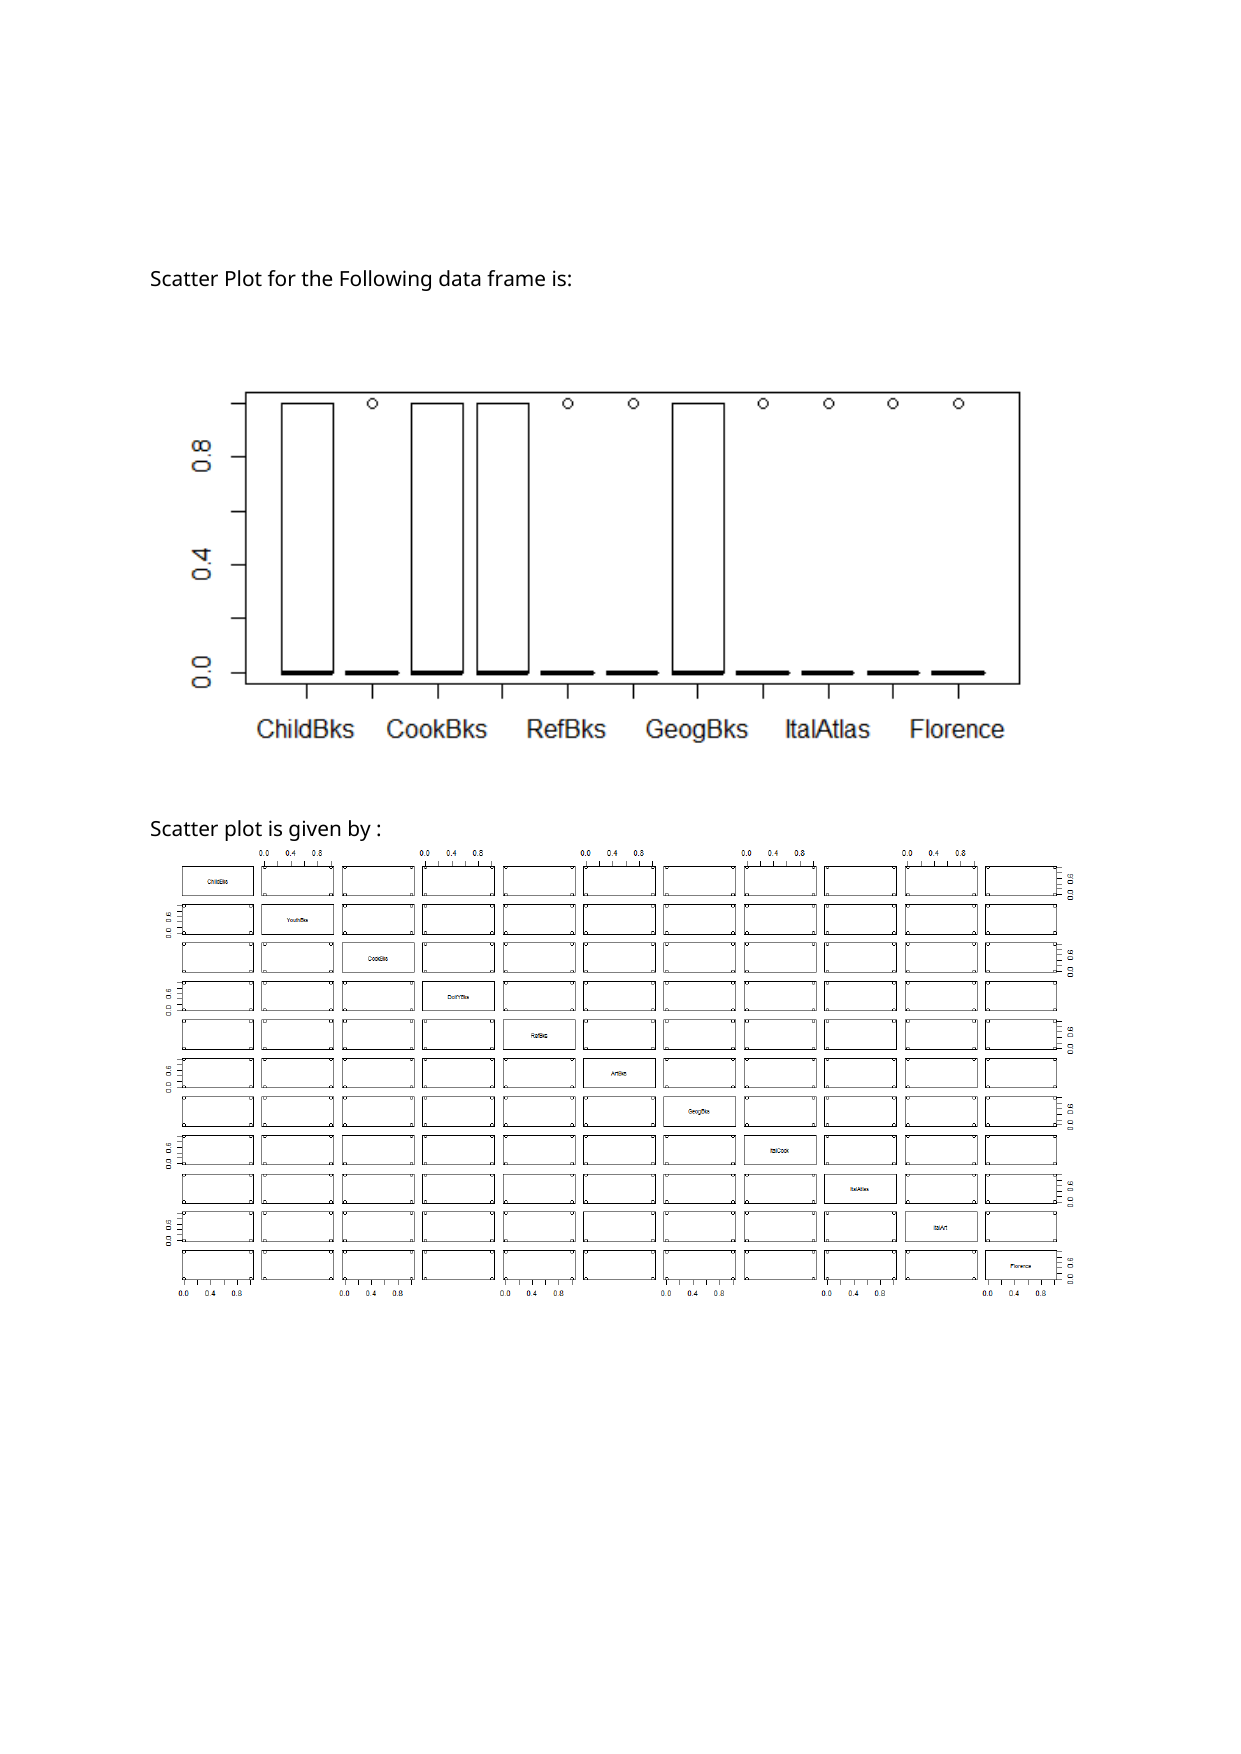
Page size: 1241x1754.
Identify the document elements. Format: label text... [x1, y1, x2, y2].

picture [150, 320, 1055, 815]
text Scatter plot is given by : [150, 814, 1090, 842]
text Scatter Plot for the Following data frame is: [150, 264, 1090, 292]
picture [150, 842, 1091, 1305]
